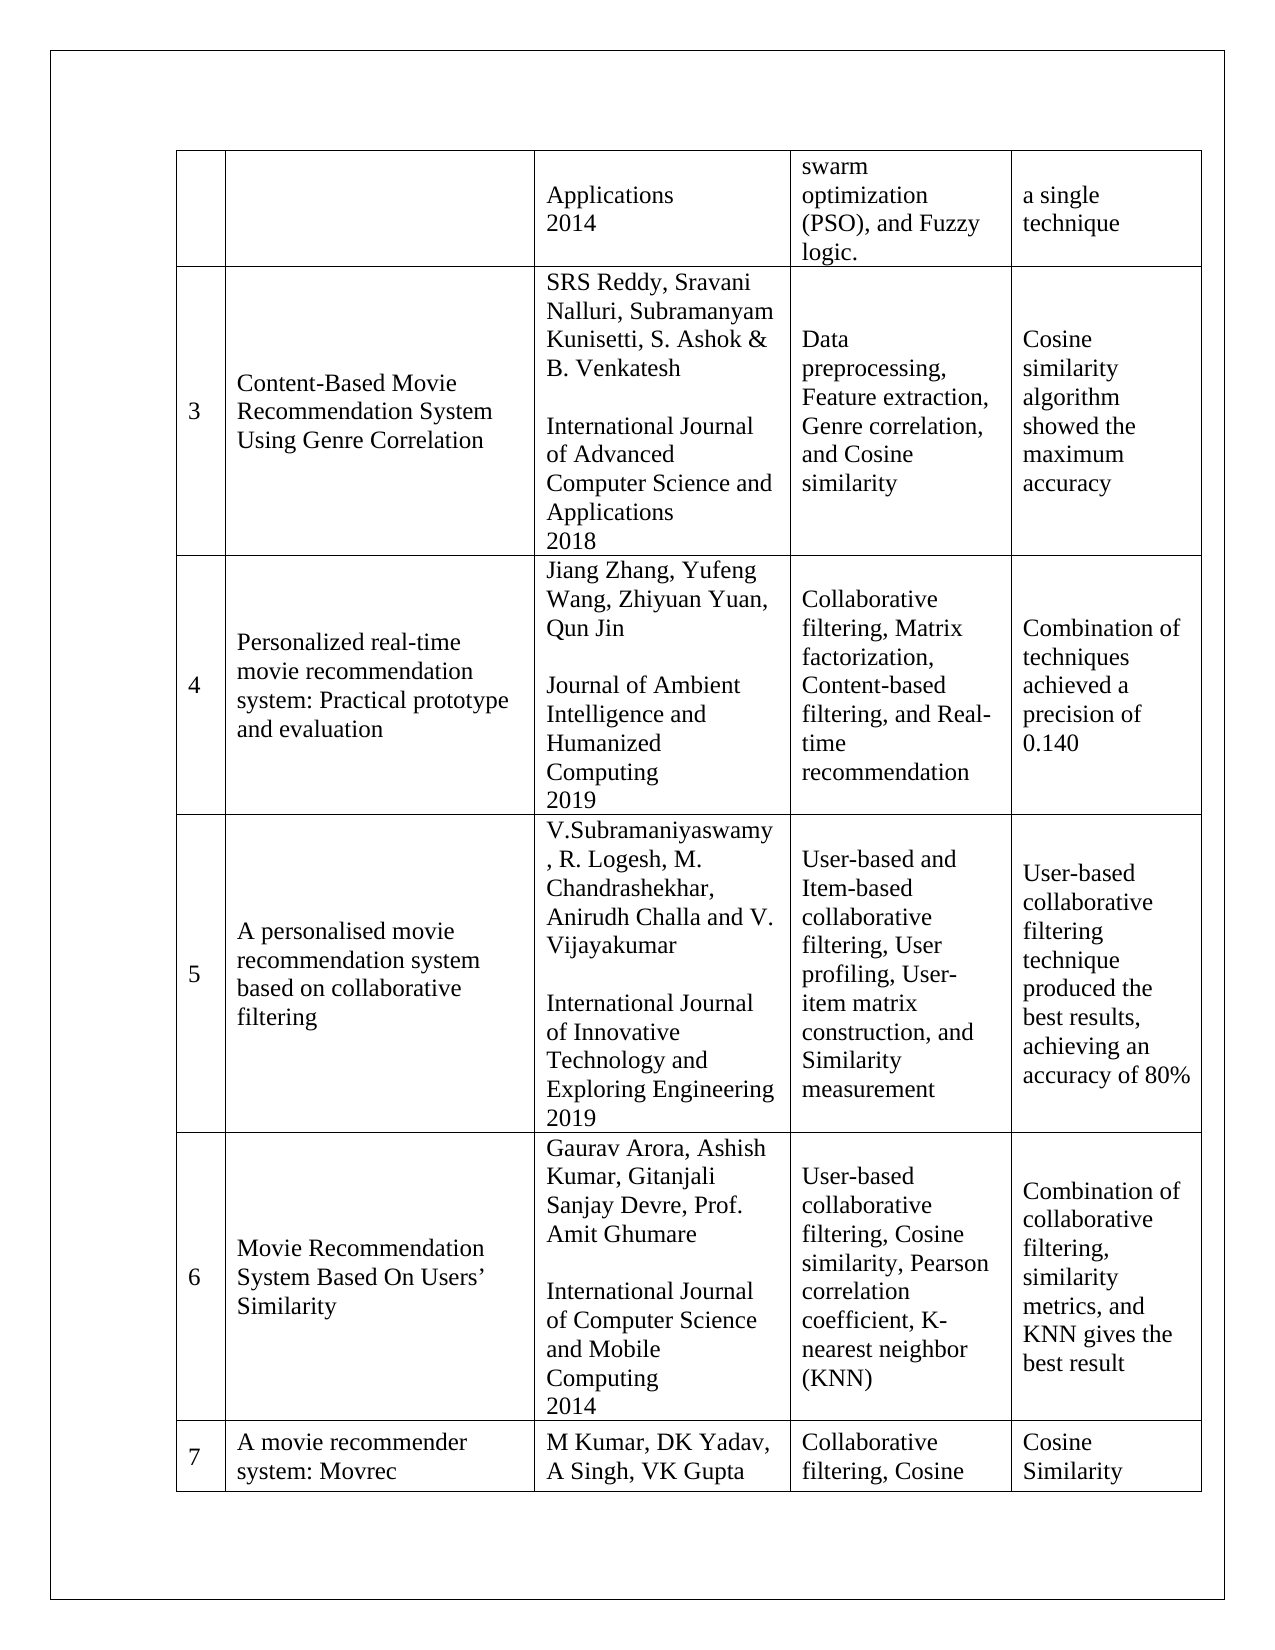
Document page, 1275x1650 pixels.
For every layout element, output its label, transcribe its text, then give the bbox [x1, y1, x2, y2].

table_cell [1012, 151, 1201, 266]
table_cell Personalized real-time movie recommendation system: Practical prototype and evaluation [226, 556, 534, 814]
table_cell 6 [177, 1133, 225, 1420]
table_cell 4 [177, 556, 225, 814]
table_cell V.Subramaniyaswamy, R. Logesh, M. Chandrashekhar, Anirudh Challa and V. Vijayakumar International Journal of Innovative Technology and Exploring Engineering 2019 [535, 815, 790, 1132]
table_cell Combination of techniques achieved a precision of 0.140 [1012, 556, 1201, 814]
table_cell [226, 1421, 534, 1491]
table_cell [226, 151, 534, 266]
table_cell Cosine Similarity [1012, 1421, 1201, 1491]
table_cell Collaborative filtering, Matrix factorization, Content-based filtering, and Real-time recommendation [791, 556, 1011, 814]
table_cell 2 [177, 151, 225, 266]
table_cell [535, 1421, 790, 1491]
table_cell Movie Recommendation System Based On Users’ Similarity [226, 1133, 534, 1420]
table_cell Content-Based Movie Recommendation System Using Genre Correlation [226, 267, 534, 554]
table_cell User-based and Item-based collaborative filtering, User profiling, User-item matrix construction, and Similarity measurement [791, 815, 1011, 1132]
table_cell Gaurav Arora, Ashish Kumar, Gitanjali Sanjay Devre, Prof. Amit Ghumare International Journal of Computer Science and Mobile Computing 2014 [535, 1133, 790, 1420]
table_cell Combination of collaborative filtering, similarity metrics, and KNN gives the best result [1012, 1133, 1201, 1420]
table_cell A personalised movie recommendation system based on collaborative filtering [226, 815, 534, 1132]
table_cell 7 [177, 1421, 225, 1491]
table_cell Cosine similarity algorithm showed the maximum accuracy [1012, 267, 1201, 554]
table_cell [791, 151, 1011, 266]
table_cell 5 [177, 815, 225, 1132]
table_cell 3 [177, 267, 225, 554]
table_cell Jiang Zhang, Yufeng Wang, Zhiyuan Yuan, Qun Jin Journal of Ambient Intelligence and Humanized Computing 2019 [535, 556, 790, 814]
table_cell User-based collaborative filtering technique produced the best results, achieving an accuracy of 80% [1012, 815, 1201, 1132]
table_cell SRS Reddy, Sravani Nalluri, Subramanyam Kunisetti, S. Ashok & B. Venkatesh International Journal of Advanced Computer Science and Applications 2018 [535, 267, 790, 554]
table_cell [535, 151, 790, 266]
table_cell User-based collaborative filtering, Cosine similarity, Pearson correlation coefficient, K-nearest neighbor (KNN) [791, 1133, 1011, 1420]
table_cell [791, 1421, 1011, 1491]
table_cell Data preprocessing, Feature extraction, Genre correlation, and Cosine similarity [791, 267, 1011, 554]
